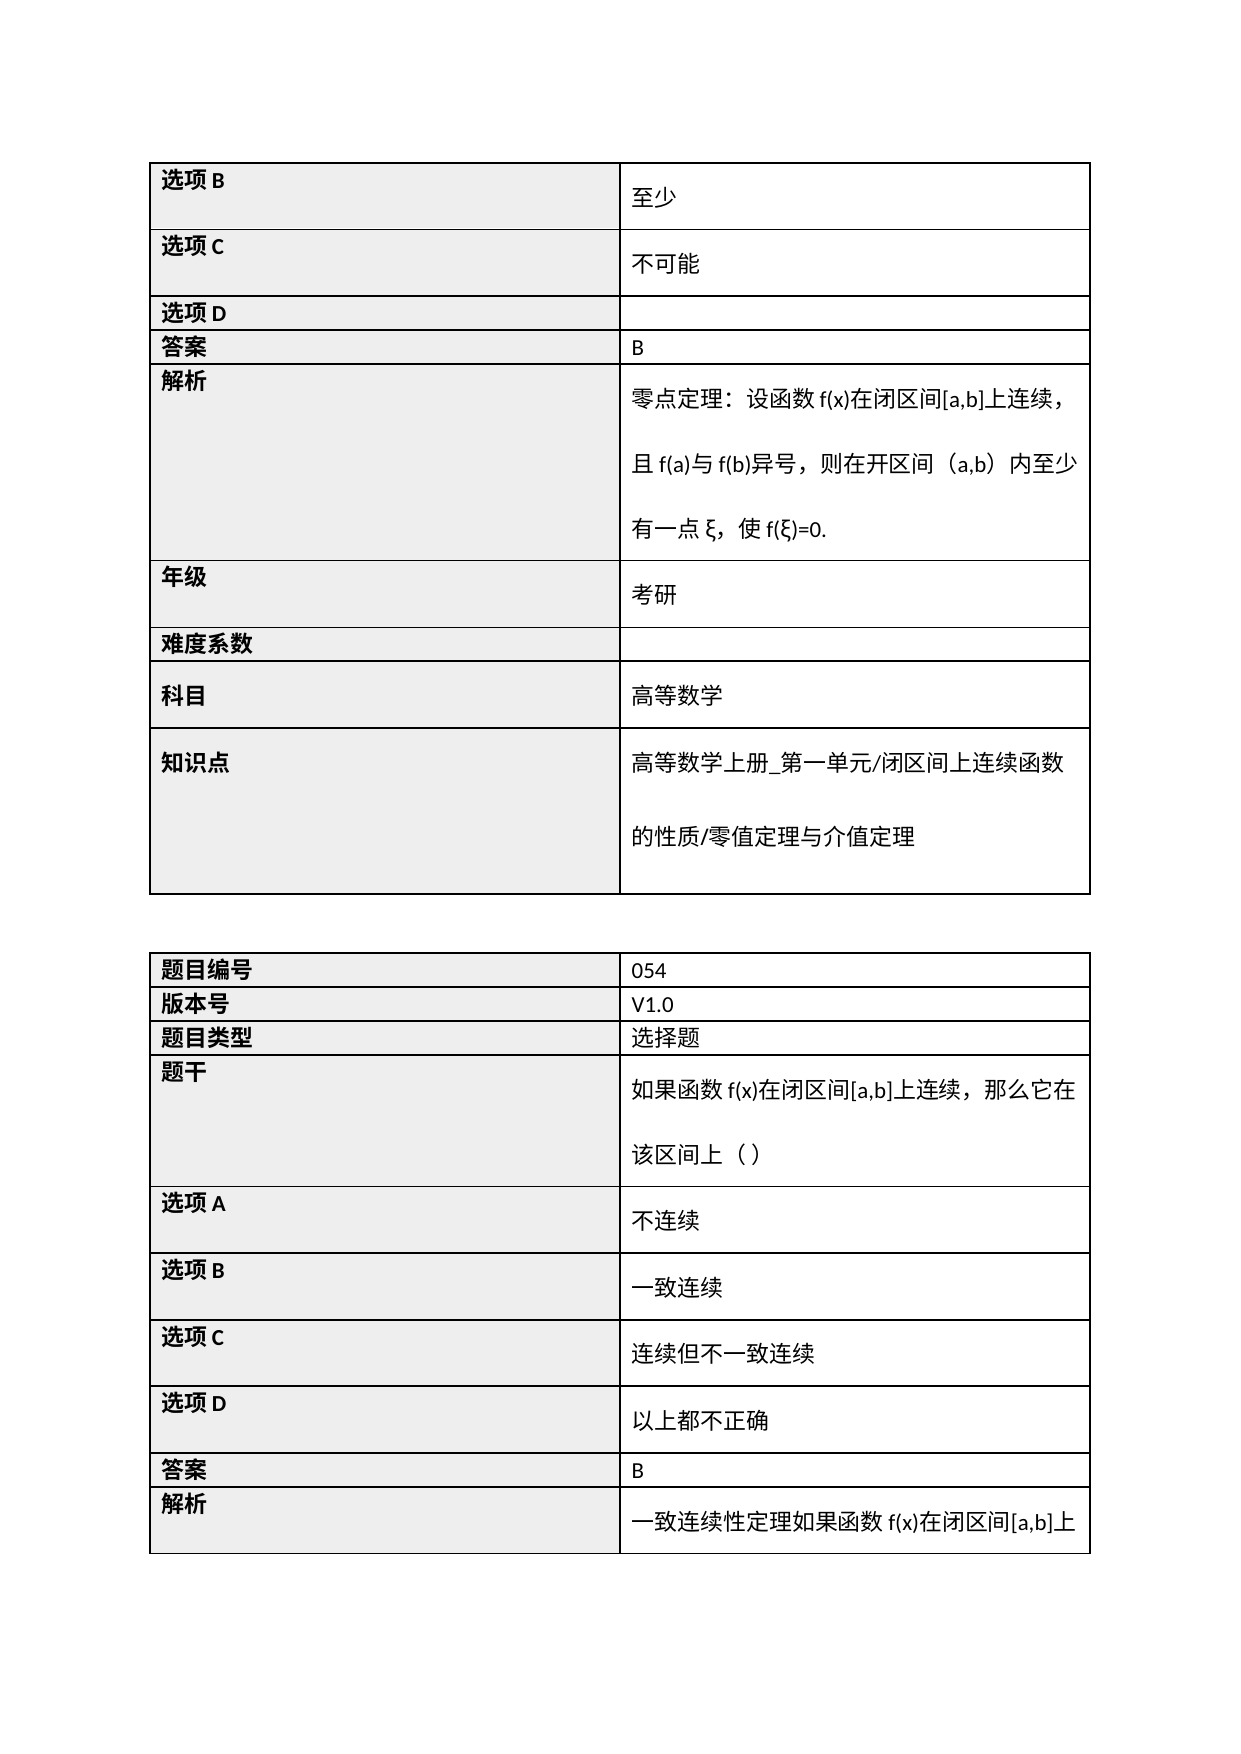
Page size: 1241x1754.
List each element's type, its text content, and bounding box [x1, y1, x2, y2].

table_cell 不可能 [621, 230, 1089, 295]
table_cell 选项D [151, 297, 619, 329]
table_header 题目编号 [151, 954, 619, 986]
table_cell 选项D [151, 1387, 619, 1452]
table_cell 高等数学上册_第一单元/闭区间上连续函数的性质/零值定理与介值定理 [621, 729, 1089, 893]
table_header 054 [621, 954, 1089, 986]
table_cell 如果函数f(x)在闭区间[a,b]上连续，那么它在该区间上（ ） [621, 1056, 1089, 1186]
table_cell 科目 [151, 662, 619, 727]
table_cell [621, 1488, 1089, 1553]
table_cell 版本号 [151, 988, 619, 1020]
table_cell 选项A [151, 1187, 619, 1252]
table_cell 难度系数 [151, 628, 619, 660]
table_cell 题目类型 [151, 1022, 619, 1054]
table_cell 解析 [151, 1488, 619, 1553]
table_cell B [621, 1454, 1089, 1486]
table_cell 不连续 [621, 1187, 1089, 1252]
table_cell 选择题 [621, 1022, 1089, 1054]
table_cell 考研 [621, 561, 1089, 626]
table_cell 答案 [151, 331, 619, 363]
table_cell 选项B [151, 1254, 619, 1319]
table_cell 至少 [621, 164, 1089, 228]
table_cell 知识点 [151, 729, 619, 893]
table_cell 一致连续 [621, 1254, 1089, 1319]
table_cell 零点定理：设函数f(x)在闭区间[a,b]上连续，且f(a)与f(b)异号，则在开区间（a,b）内至少有一点ξ，使f(ξ)=0. [621, 365, 1089, 560]
table_cell 解析 [151, 365, 619, 560]
table_cell 题干 [151, 1056, 619, 1186]
table_cell 选项B [151, 164, 619, 228]
table_cell 选项C [151, 230, 619, 295]
table_cell 答案 [151, 1454, 619, 1486]
table_cell V1.0 [621, 988, 1089, 1020]
table_cell 连续但不一致连续 [621, 1321, 1089, 1385]
table_cell 年级 [151, 561, 619, 626]
table_cell [621, 628, 1089, 660]
table_cell 选项C [151, 1321, 619, 1385]
table_cell 高等数学 [621, 662, 1089, 727]
table_cell [621, 297, 1089, 329]
table_cell B [621, 331, 1089, 363]
table_cell 以上都不正确 [621, 1387, 1089, 1452]
